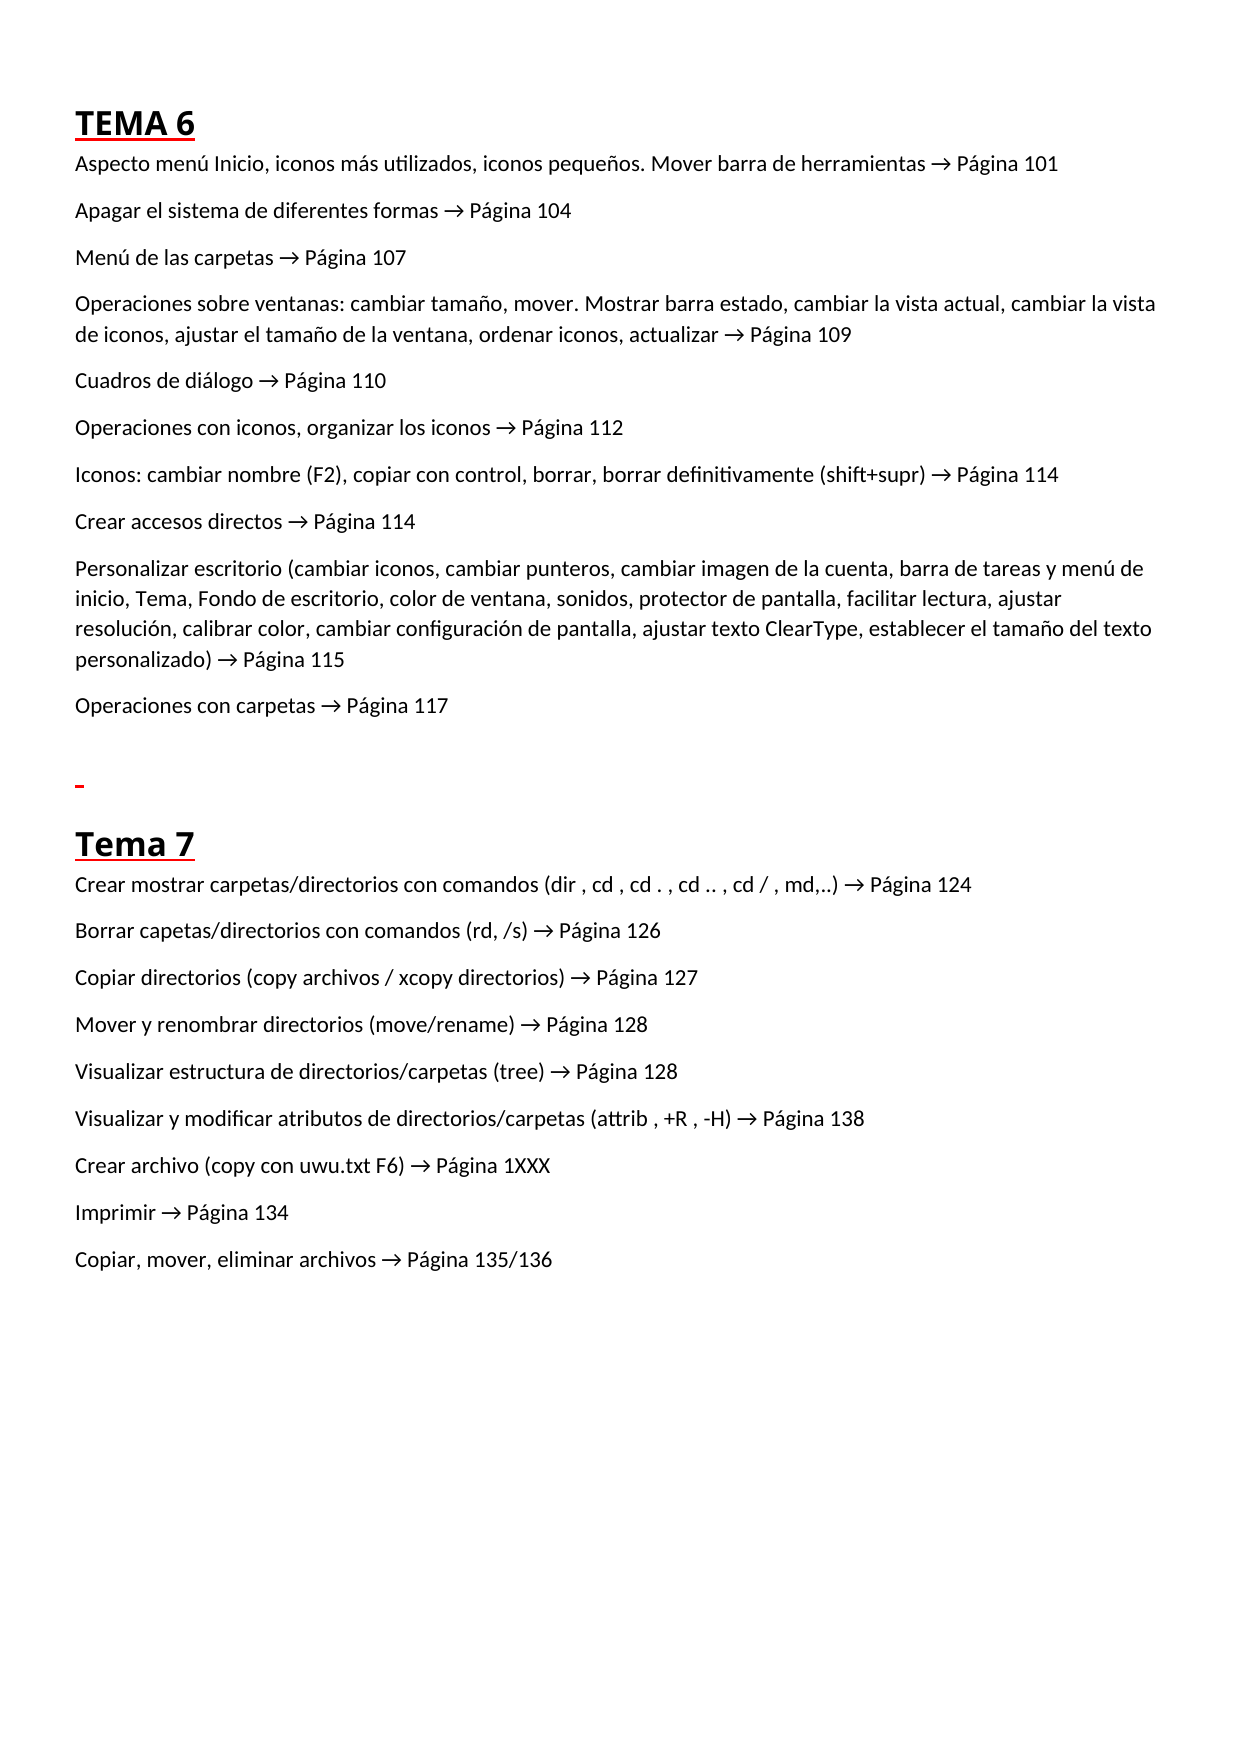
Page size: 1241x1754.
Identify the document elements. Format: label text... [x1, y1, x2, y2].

text Crear archivo (copy con uwu.txt F6) → Página 1XXX [75, 1151, 1165, 1179]
subtitle Tema 7 [75, 821, 1165, 866]
text Borrar capetas/directorios con comandos (rd, /s) → Página 126 [75, 917, 1165, 945]
text Visualizar estructura de directorios/carpetas (tree) → Página 128 [75, 1057, 1165, 1085]
text Crear accesos directos → Página 114 [75, 507, 1165, 535]
text Personalizar escritorio (cambiar iconos, cambiar punteros, cambiar imagen de la cuenta, barra de tareas y menú de inicio, Tema, Fondo de escritorio, color de ventana, sonidos, protector de pantalla, facilitar lectura, ajustar resolución, calibrar color, cambiar configuración de pantalla, ajustar texto ClearType, establecer el tamaño del texto personalizado) → Página 115 [75, 554, 1165, 673]
text Iconos: cambiar nombre (F2), copiar con control, borrar, borrar definitivamente (shift+supr) → Página 114 [75, 460, 1165, 488]
text Copiar, mover, eliminar archivos → Página 135/136 [75, 1245, 1165, 1273]
text Crear mostrar carpetas/directorios con comandos (dir , cd , cd . , cd .. , cd / , md,..) → Página 124 [75, 870, 1165, 898]
text Menú de las carpetas → Página 107 [75, 243, 1165, 271]
text Operaciones con iconos, organizar los iconos → Página 112 [75, 413, 1165, 442]
subtitle TEMA 6 [75, 100, 1165, 145]
text Copiar directorios (copy archivos / xcopy directorios) → Página 127 [75, 963, 1165, 992]
text Operaciones con carpetas → Página 117 [75, 692, 1165, 720]
text Mover y renombrar directorios (move/rename) → Página 128 [75, 1010, 1165, 1038]
text Visualizar y modificar atributos de directorios/carpetas (attrib , +R , -H) → Página 138 [75, 1104, 1165, 1132]
text Cuadros de diálogo → Página 110 [75, 367, 1165, 395]
text Operaciones sobre ventanas: cambiar tamaño, mover. Mostrar barra estado, cambiar la vista actual, cambiar la vista de iconos, ajustar el tamaño de la ventana, ordenar iconos, actualizar → Página 109 [75, 289, 1165, 348]
text Imprimir → Página 134 [75, 1198, 1165, 1226]
text Aspecto menú Inicio, iconos más utilizados, iconos pequeños. Mover barra de herramientas → Página 101 [75, 149, 1165, 177]
text Apagar el sistema de diferentes formas → Página 104 [75, 196, 1165, 224]
